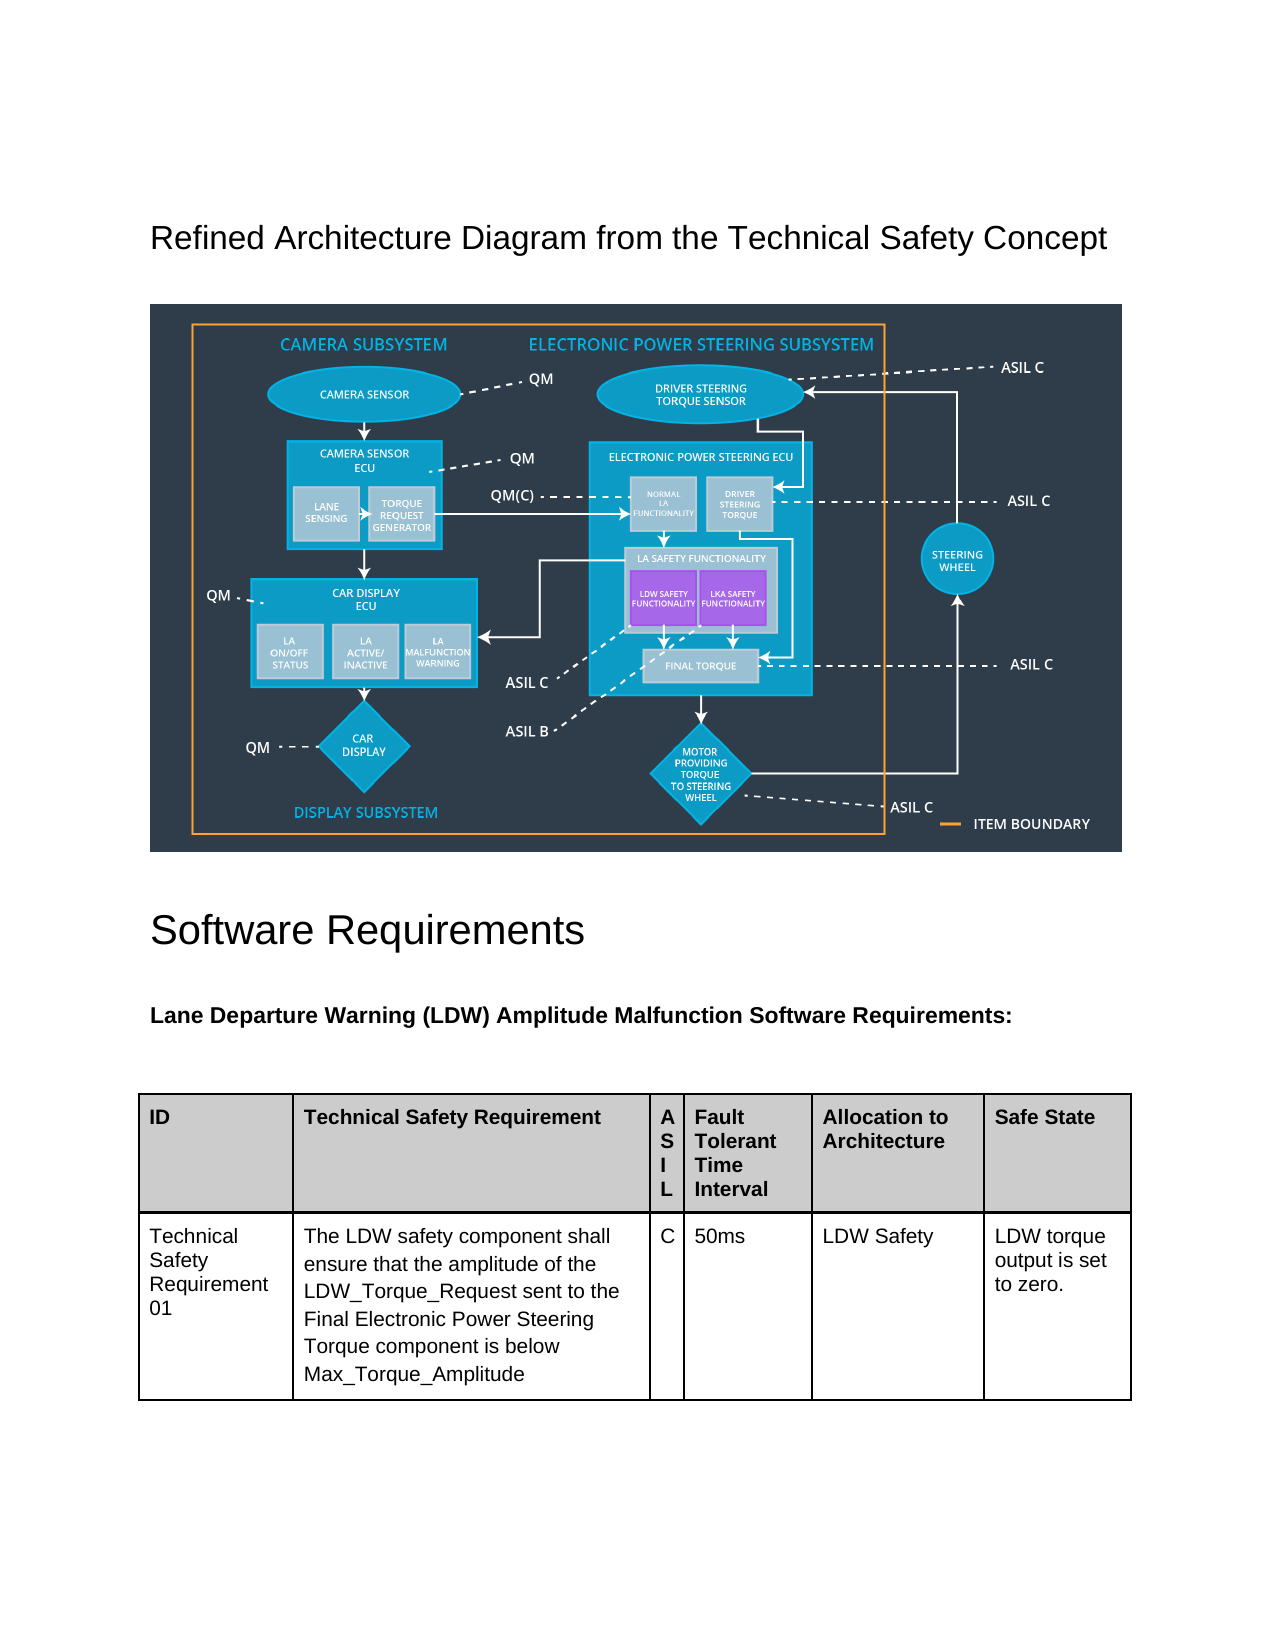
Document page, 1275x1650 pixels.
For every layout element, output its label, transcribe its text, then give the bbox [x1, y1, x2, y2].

table_header Fault Tolerant Time Interval [685, 1095, 811, 1211]
table_cell C [651, 1214, 683, 1399]
picture [150, 304, 1122, 852]
table_cell 50ms [685, 1214, 811, 1399]
table_cell LDW Safety [813, 1214, 983, 1399]
table_header Allocation to Architecture [813, 1095, 983, 1211]
subtitle Software Requirements [150, 905, 1125, 953]
subtitle Refined Architecture Diagram from the Technical Safety Concept [150, 218, 1125, 256]
table_cell The LDW safety component shall ensure that the amplitude of the LDW_Torque_Request sent to the Final Electronic Power Steering Torque component is below Max_Torque_Amplitude [294, 1214, 649, 1399]
table_header Safe State [985, 1095, 1130, 1211]
table_cell Technical Safety Requirement 01 [140, 1214, 292, 1399]
text Lane Departure Warning (LDW) Amplitude Malfunction Software Requirements: [150, 1002, 1125, 1028]
table_header ID [140, 1095, 292, 1211]
table_cell LDW torque output is set to zero. [985, 1214, 1130, 1399]
table_header Technical Safety Requirement [294, 1095, 649, 1211]
table_header ASIL [651, 1095, 683, 1211]
